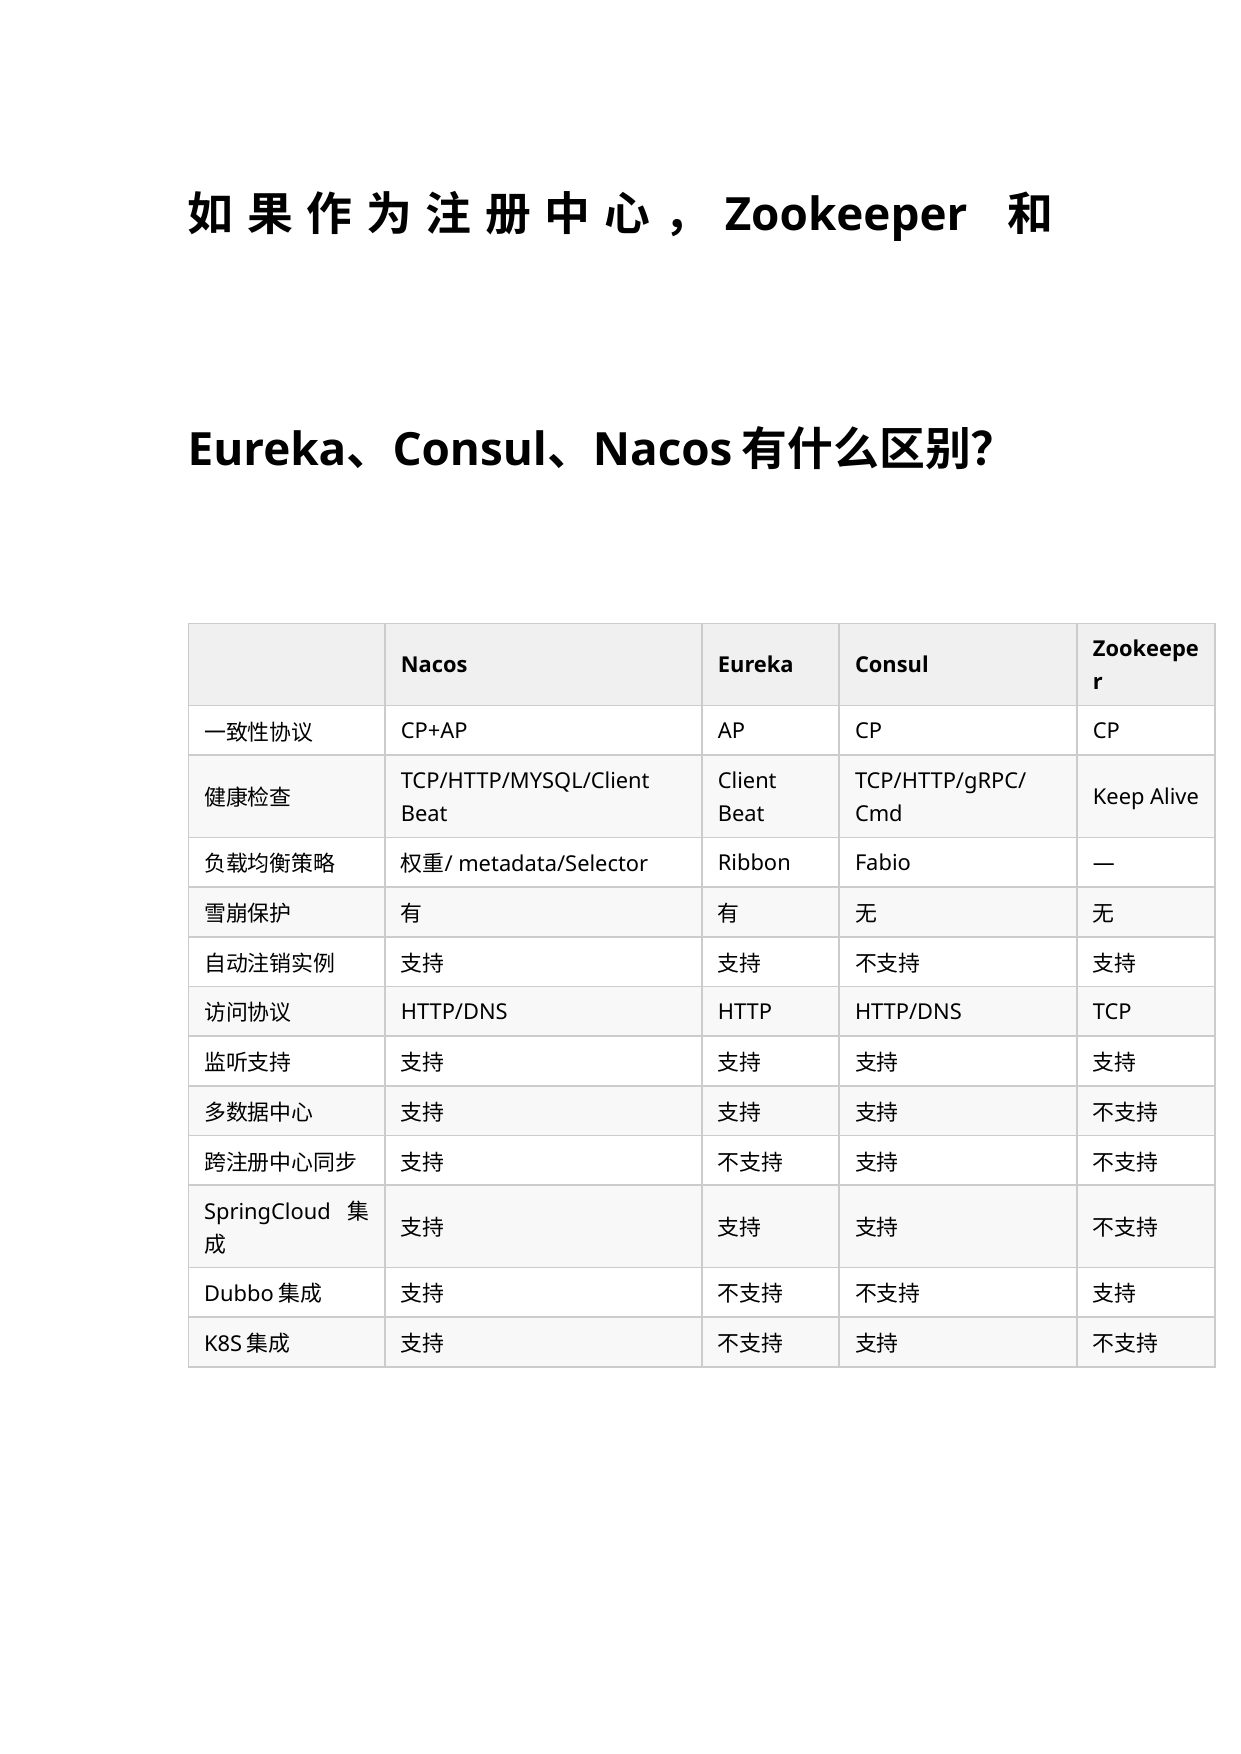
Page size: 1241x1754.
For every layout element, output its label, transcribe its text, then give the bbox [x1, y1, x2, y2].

table_header Nacos [386, 624, 701, 705]
table_cell K8S集成 [189, 1318, 384, 1366]
table_cell 支持 [1078, 1268, 1214, 1316]
table_cell HTTP/DNS [840, 987, 1076, 1035]
table_cell 有 [703, 888, 838, 936]
table_cell 访问协议 [189, 987, 384, 1035]
table_cell TCP/HTTP/MYSQL/Client Beat [386, 756, 701, 837]
table_cell 支持 [703, 938, 838, 986]
table_cell CP [1078, 706, 1214, 754]
table_cell 支持 [386, 1037, 701, 1085]
table_cell 支持 [703, 1186, 838, 1267]
table_cell Dubbo集成 [189, 1268, 384, 1316]
table_cell 监听支持 [189, 1037, 384, 1085]
table_cell 一致性协议 [189, 706, 384, 754]
table_header Zookeeper [1078, 624, 1214, 705]
table_cell 跨注册中心同步 [189, 1136, 384, 1184]
table_cell Fabio [840, 838, 1076, 886]
table_cell 支持 [840, 1037, 1076, 1085]
table_cell 无 [1078, 888, 1214, 936]
table_cell 自动注销实例 [189, 938, 384, 986]
table_cell AP [703, 706, 838, 754]
table_cell 支持 [840, 1186, 1076, 1267]
table_cell 支持 [386, 938, 701, 986]
table_cell 有 [386, 888, 701, 936]
table_cell 不支持 [1078, 1318, 1214, 1366]
table_cell 支持 [386, 1318, 701, 1366]
table_cell Ribbon [703, 838, 838, 886]
table_cell Keep Alive [1078, 756, 1214, 837]
table_cell TCP/HTTP/gRPC/Cmd [840, 756, 1076, 837]
table_cell 不支持 [1078, 1186, 1214, 1267]
table_header [189, 624, 384, 705]
table_cell 无 [840, 888, 1076, 936]
table_cell 多数据中心 [189, 1087, 384, 1135]
table_cell 不支持 [1078, 1087, 1214, 1135]
table_cell 支持 [1078, 1037, 1214, 1085]
table_header Eureka [703, 624, 838, 705]
table_cell 支持 [703, 1087, 838, 1135]
table_cell HTTP/DNS [386, 987, 701, 1035]
table_cell 不支持 [840, 938, 1076, 986]
subtitle 如果作为注册中心，Zookeeper 和Eureka、Consul、Nacos有什么区别？ [187, 162, 1053, 494]
table_cell HTTP [703, 987, 838, 1035]
table_cell 雪崩保护 [189, 888, 384, 936]
table_cell SpringCloud集成 [189, 1186, 384, 1267]
table_cell CP+AP [386, 706, 701, 754]
table_cell 支持 [840, 1318, 1076, 1366]
table_cell — [1078, 838, 1214, 886]
table_cell 健康检查 [189, 756, 384, 837]
table_cell 不支持 [703, 1136, 838, 1184]
table_cell 支持 [1078, 938, 1214, 986]
table_cell 支持 [703, 1037, 838, 1085]
table_cell 负载均衡策略 [189, 838, 384, 886]
table_cell 权重/ metadata/Selector [386, 838, 701, 886]
table_cell 不支持 [840, 1268, 1076, 1316]
table_cell 支持 [386, 1087, 701, 1135]
table_cell 支持 [386, 1136, 701, 1184]
table_cell CP [840, 706, 1076, 754]
table_cell 不支持 [703, 1268, 838, 1316]
table_cell 不支持 [1078, 1136, 1214, 1184]
table_cell 支持 [840, 1087, 1076, 1135]
table_cell Client Beat [703, 756, 838, 837]
table_cell 不支持 [703, 1318, 838, 1366]
table_cell 支持 [386, 1186, 701, 1267]
table_header Consul [840, 624, 1076, 705]
table_cell 支持 [386, 1268, 701, 1316]
table_cell TCP [1078, 987, 1214, 1035]
table_cell 支持 [840, 1136, 1076, 1184]
